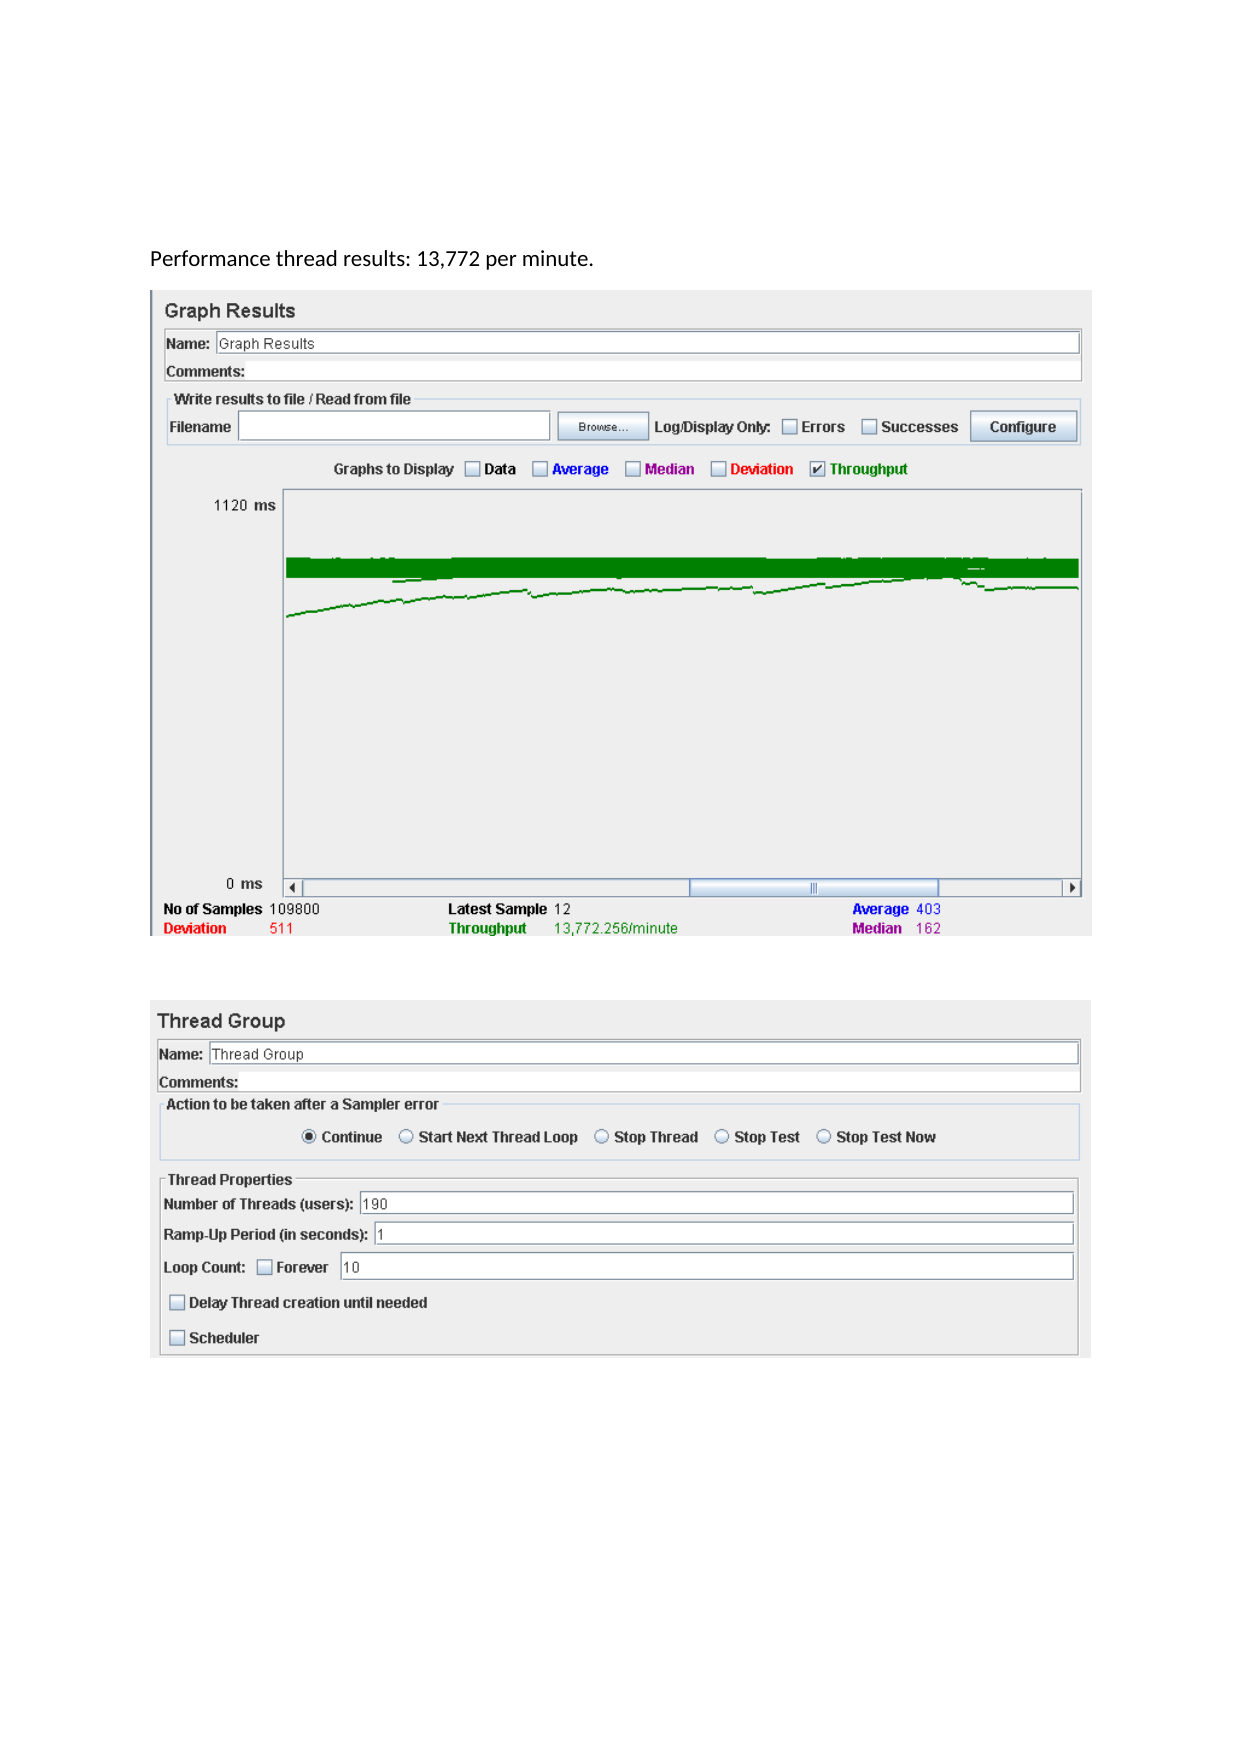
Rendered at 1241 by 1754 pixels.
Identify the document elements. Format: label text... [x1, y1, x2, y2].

text Performance thread results: 13,772 per minute. [150, 244, 1090, 272]
picture [150, 290, 1092, 936]
picture [150, 1000, 1091, 1358]
